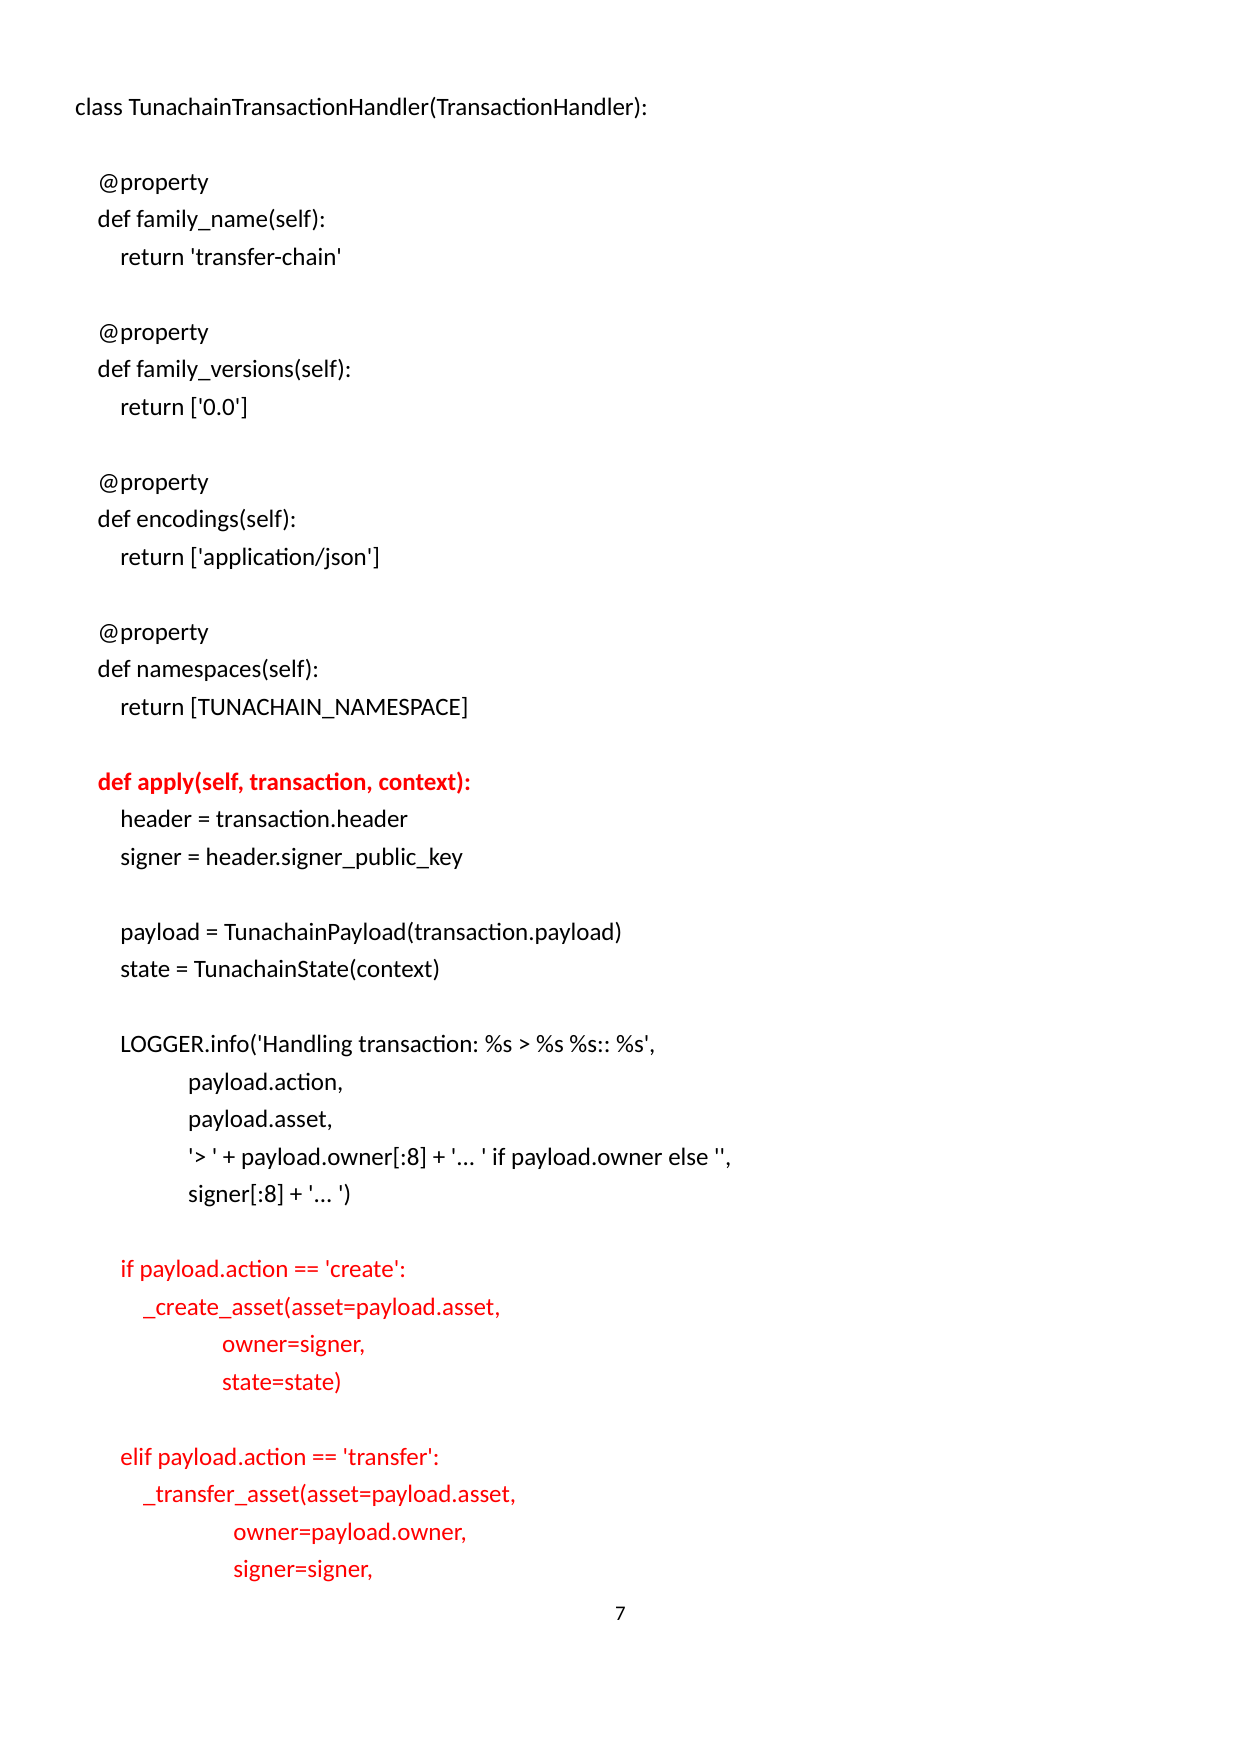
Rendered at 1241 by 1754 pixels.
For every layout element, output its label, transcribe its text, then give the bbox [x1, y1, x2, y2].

text def namespaces(self): [75, 650, 1165, 687]
text @property [75, 162, 1165, 200]
text def family_versions(self): [75, 350, 1165, 387]
text state = TunachainState(context) [75, 950, 1165, 987]
text _create_asset(asset=payload.asset, [75, 1287, 1165, 1325]
text def apply(self, transaction, context): [75, 762, 1165, 800]
text elif payload.action == 'transfer': [75, 1437, 1165, 1475]
text '> ' + payload.owner[:8] + '... ' if payload.owner else '', [75, 1137, 1165, 1175]
text payload.asset, [75, 1100, 1165, 1137]
text @property [75, 462, 1165, 500]
text header = transaction.header [75, 800, 1165, 837]
text if payload.action == 'create': [75, 1250, 1165, 1287]
text signer=signer, [75, 1550, 1165, 1587]
text @property [75, 612, 1165, 650]
text owner=signer, [75, 1325, 1165, 1362]
text @property [75, 312, 1165, 350]
text class TunachainTransactionHandler(TransactionHandler): [75, 87, 1165, 125]
text return ['application/json'] [75, 537, 1165, 575]
text payload = TunachainPayload(transaction.payload) [75, 912, 1165, 950]
text owner=payload.owner, [75, 1512, 1165, 1550]
text payload.action, [75, 1062, 1165, 1100]
text LOGGER.info('Handling transaction: %s > %s %s:: %s', [75, 1025, 1165, 1062]
text return ['0.0'] [75, 387, 1165, 425]
text return [TUNACHAIN_NAMESPACE] [75, 687, 1165, 725]
text state=state) [75, 1362, 1165, 1400]
text return 'transfer-chain' [75, 237, 1165, 275]
text signer = header.signer_public_key [75, 837, 1165, 875]
text def encodings(self): [75, 500, 1165, 537]
text def family_name(self): [75, 200, 1165, 237]
text _transfer_asset(asset=payload.asset, [75, 1475, 1165, 1512]
text signer[:8] + '... ') [75, 1175, 1165, 1212]
